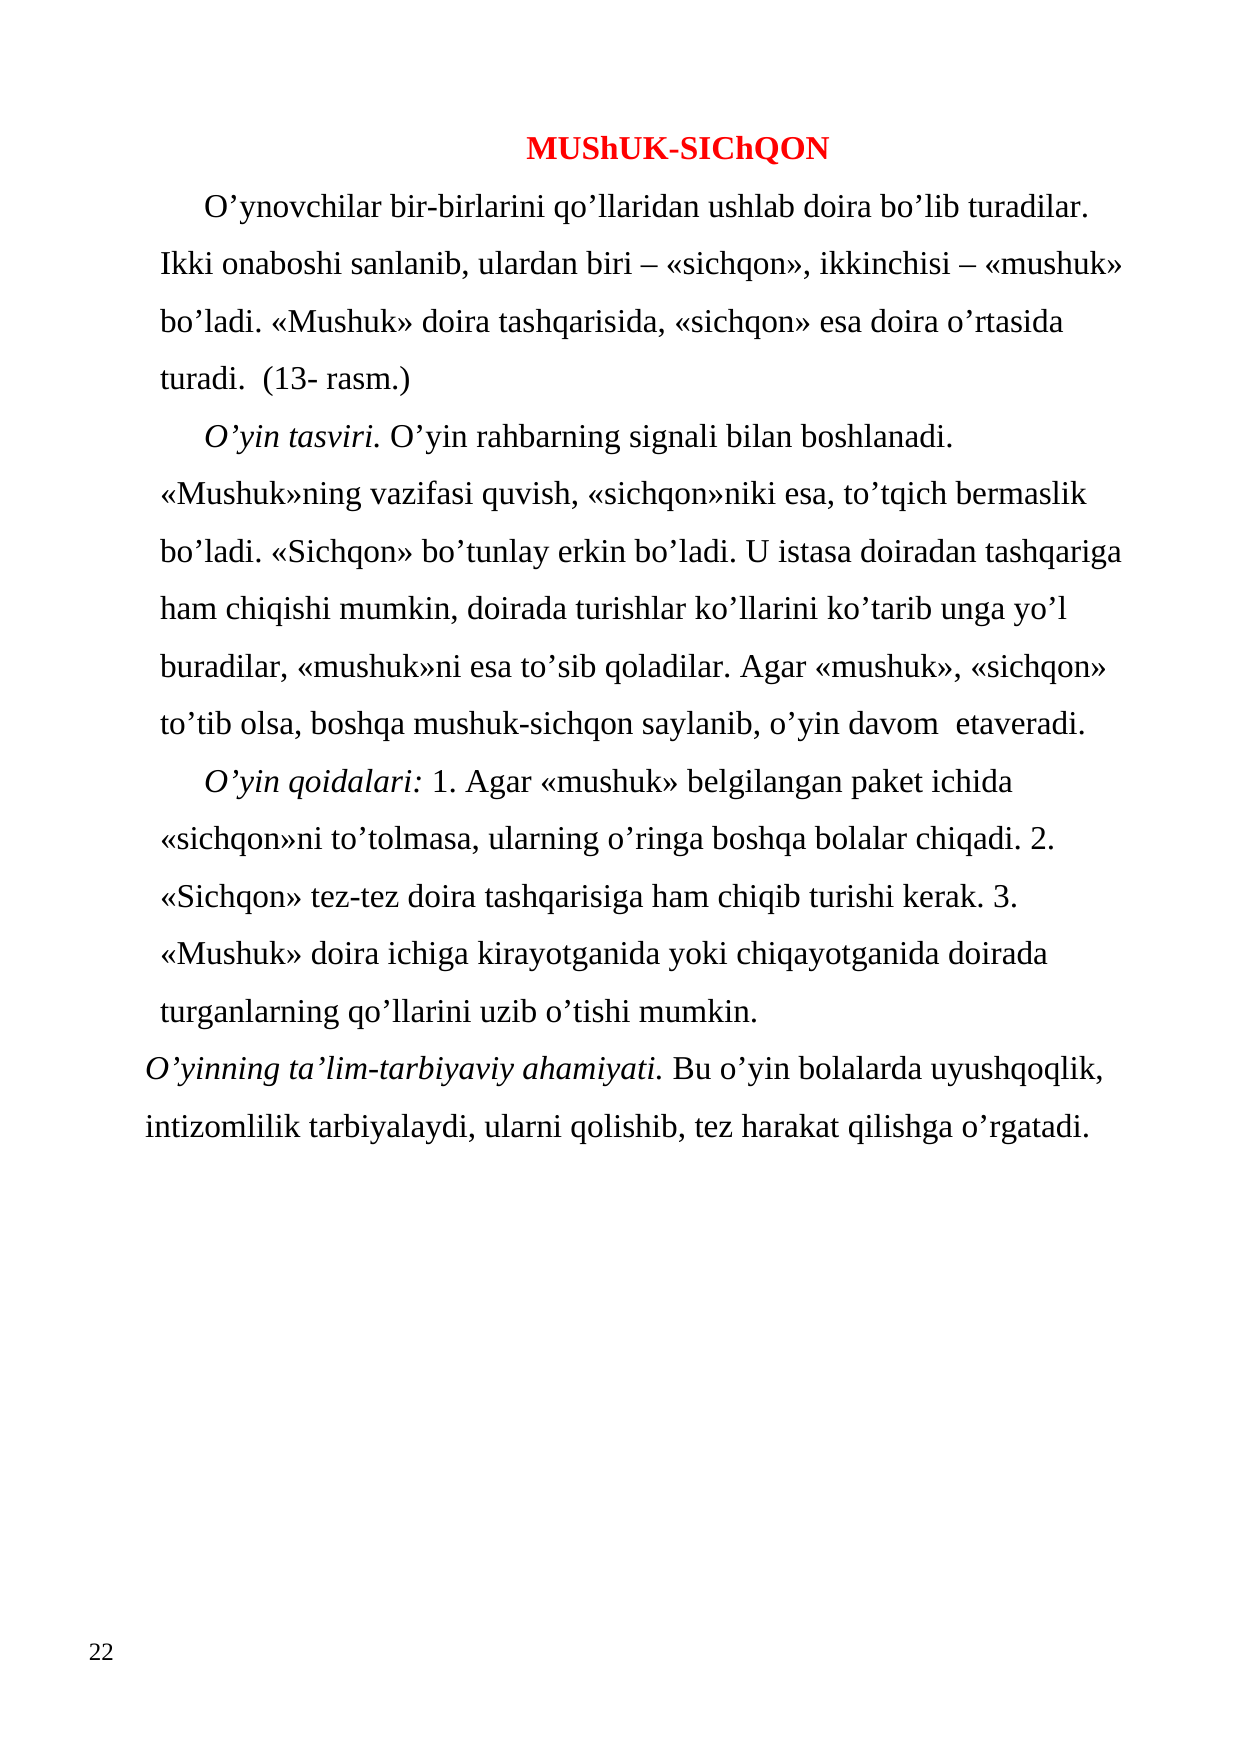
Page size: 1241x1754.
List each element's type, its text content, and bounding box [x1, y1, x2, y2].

text O’yin qoidalari: 1. Agar «mushuk» belgilangan paket ichida «sichqon»ni to’tolmasa, ularning o’ringa boshqa bolalar chiqadi. 2. «Sichqon» tez-tez doira tashqarisiga ham chiqib turishi kerak. 3. «Mushuk» doira ichiga kirayotganida yoki chiqayotganida doirada turganlarning qo’llarini uzib o’tishi mumkin. [160, 761, 1152, 1029]
text O’yin tasviri. O’yin rahbarning signali bilan boshlanadi. «Mushuk»ning vazifasi quvish, «sichqon»niki esa, to’tqich bermaslik bo’ladi. «Sichqon» bo’tunlay erkin bo’ladi. U istasa doiradan tashqariga ham chiqishi mumkin, doirada turishlar ko’llarini ko’tarib unga yo’l buradilar, «mushuk»ni esa to’sib qoladilar. Agar «mushuk», «sichqon» to’tib olsa, boshqa mushuk-sichqon saylanib, o’yin davom etaveradi. [160, 416, 1152, 742]
text MUShUK-SIChQON [160, 128, 1152, 167]
text O’yinning ta’lim-tarbiyaviy ahamiyati. Bu o’yin bolalarda uyushqoqlik, intizomlilik tarbiyalaydi, ularni qolishib, tez harakat qilishga o’rgatadi. [145, 1048, 1152, 1144]
text O’ynovchilar bir-birlarini qo’llaridan ushlab doira bo’lib turadilar. Ikki onaboshi sanlanib, ulardan biri – «sichqon», ikkinchisi – «mushuk» bo’ladi. «Mushuk» doira tashqarisida, «sichqon» esa doira o’rtasida turadi. (13- rasm.) [160, 186, 1152, 397]
